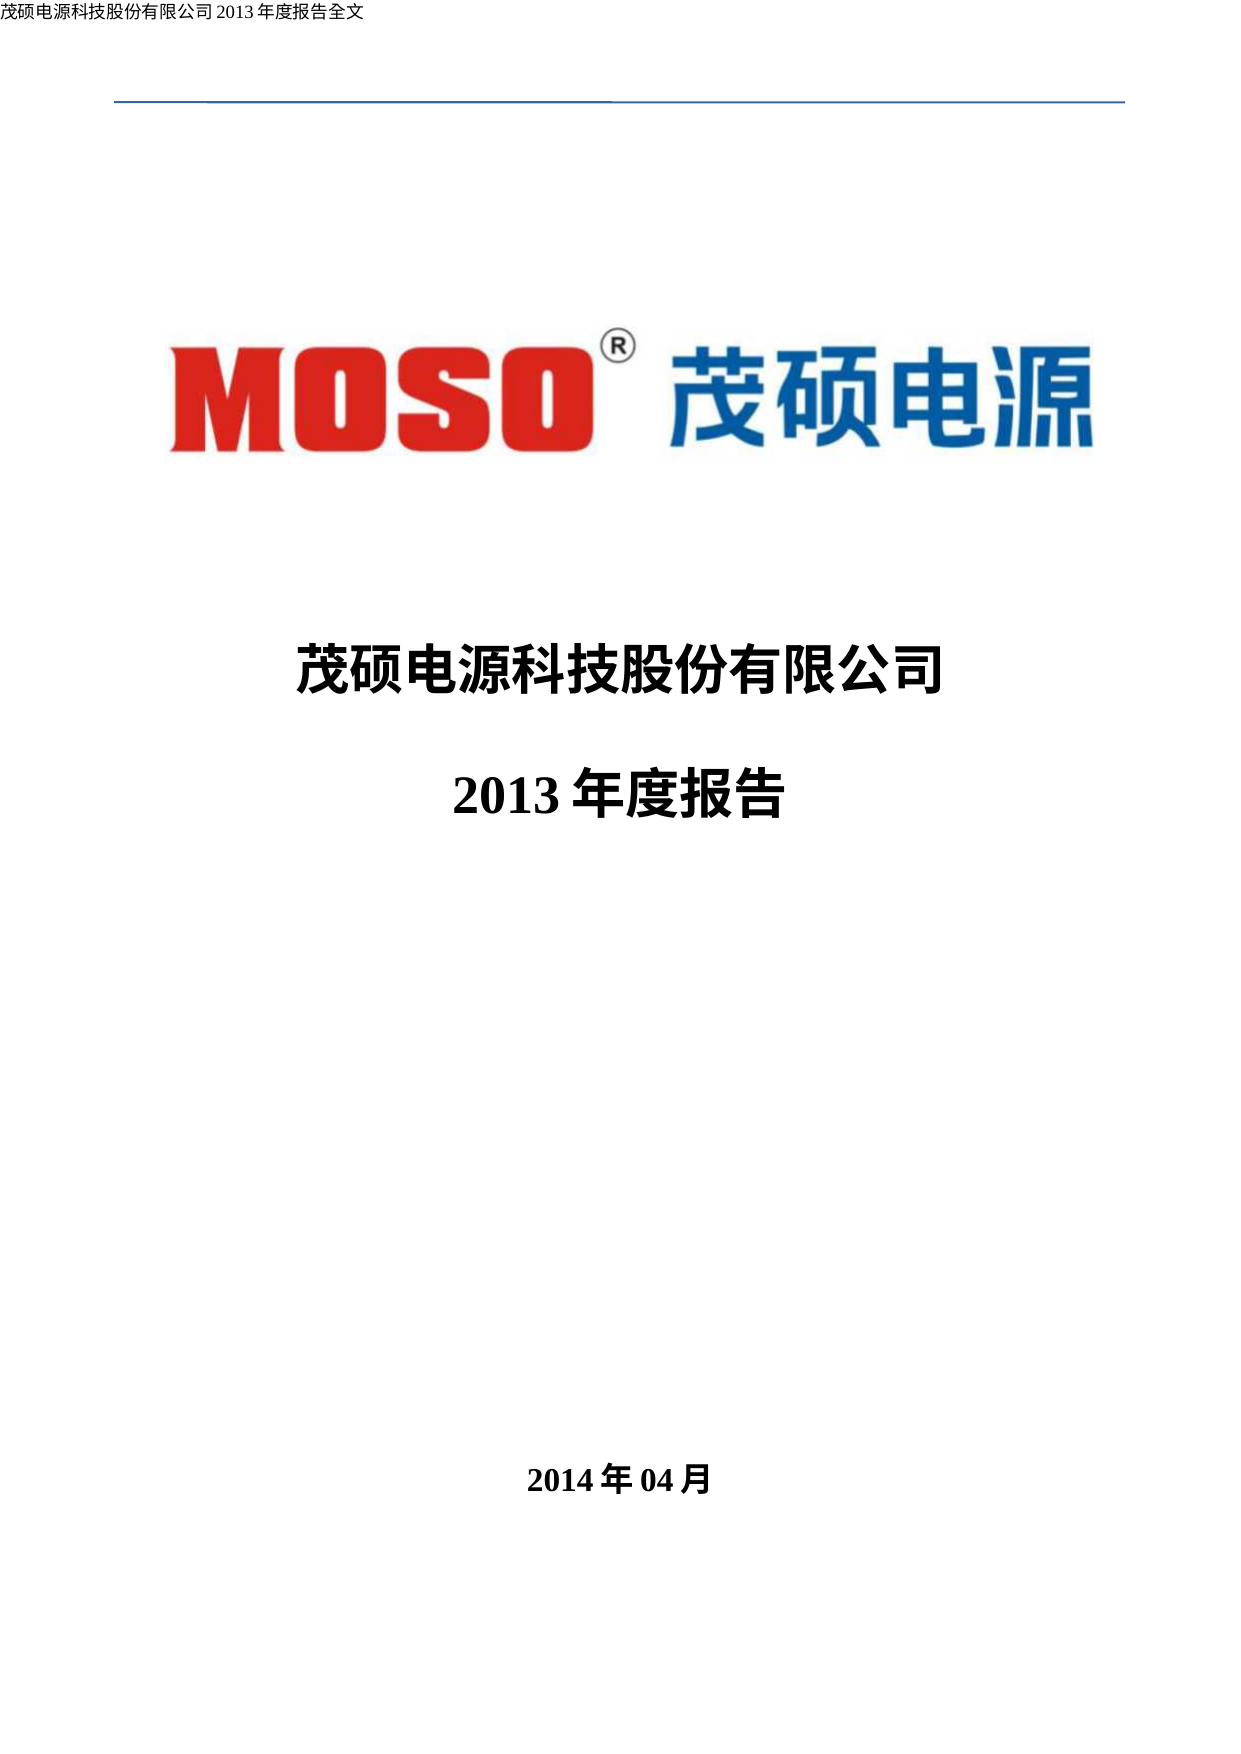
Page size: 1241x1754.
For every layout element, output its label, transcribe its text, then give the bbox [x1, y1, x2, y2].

text 2013年度报告 [114, 755, 1125, 829]
text 2014年04月 [114, 1456, 1125, 1502]
picture [133, 295, 1126, 482]
text 茂硕电源科技股份有限公司 [114, 632, 1125, 705]
